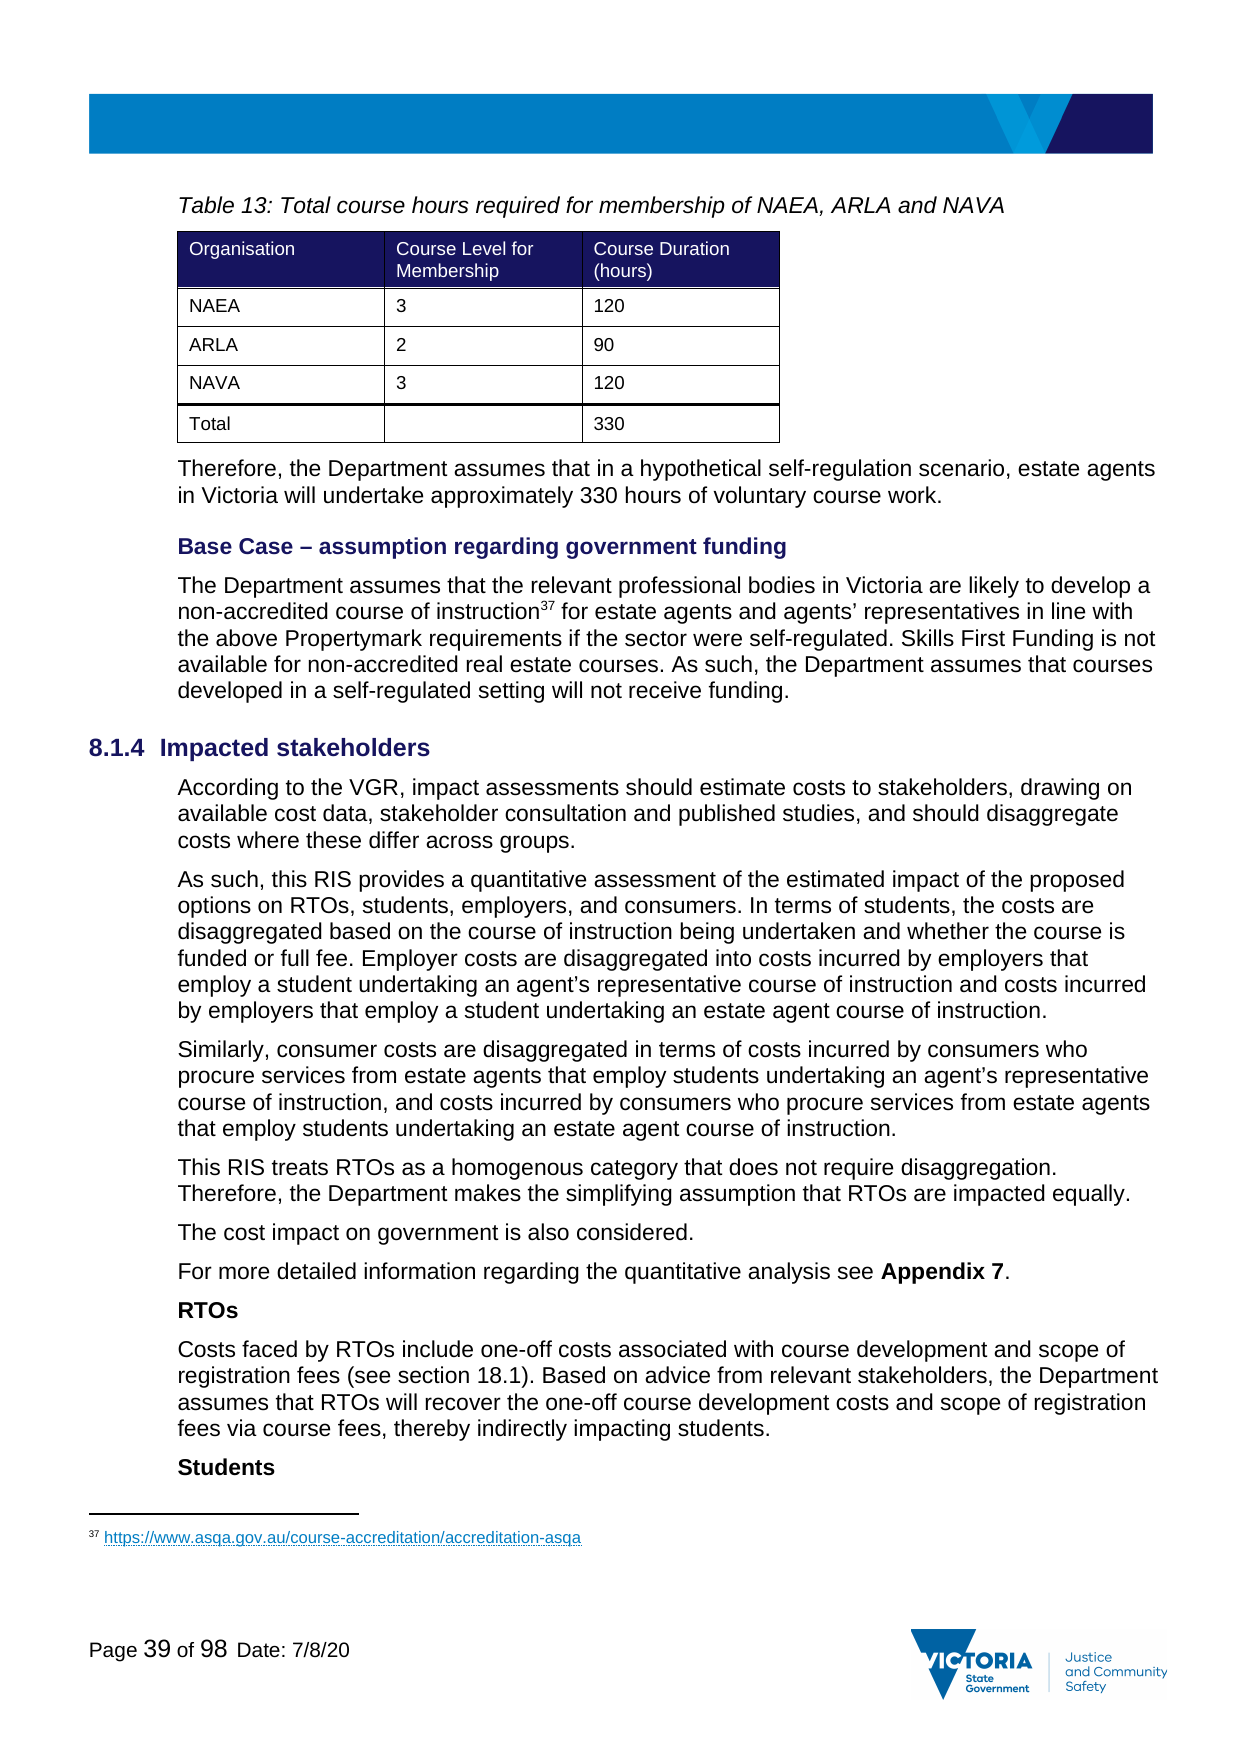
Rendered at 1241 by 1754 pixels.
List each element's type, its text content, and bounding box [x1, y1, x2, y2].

text Therefore, the Department assumes that in a hypothetical self-regulation scenario, estate agents in Victoria will undertake approximately 330 hours of voluntary course work. [177, 455, 1167, 508]
table_cell [385, 406, 582, 442]
table_cell 3 [385, 366, 582, 403]
table_cell ARLA [178, 327, 384, 364]
text Students [177, 1454, 1167, 1480]
text For more detailed information regarding the quantitative analysis see Appendix 7. [177, 1258, 1167, 1284]
picture [0, 0, 1241, 163]
table_cell 120 [583, 289, 779, 326]
table_cell 3 [385, 289, 582, 326]
text Table 13: Total course hours required for membership of NAEA, ARLA and NAVA [177, 192, 1167, 218]
text Similarly, consumer costs are disaggregated in terms of costs incurred by consumers who procure services from estate agents that employ students undertaking an agent’s representative course of instruction, and costs incurred by consumers who procure services from estate agents that employ students undertaking an estate agent course of instruction. [177, 1036, 1167, 1142]
table_header Course Level for Membership [385, 232, 582, 287]
subtitle Base Case – assumption regarding government funding [177, 533, 1167, 559]
text The Department assumes that the relevant professional bodies in Victoria are likely to develop a non-accredited course of instruction for estate agents and agents’ representatives in line with the above Propertymark requirements if the sector were self-regulated. Skills First Funding is not available for non-accredited real estate courses. As such, the Department assumes that courses developed in a self-regulated setting will not receive funding. [177, 572, 1167, 703]
table_header Organisation [178, 232, 384, 287]
text As such, this RIS provides a quantitative assessment of the estimated impact of the proposed options on RTOs, students, employers, and consumers. In terms of students, the costs are disaggregated based on the course of instruction being undertaken and whether the course is funded or full fee. Employer costs are disaggregated into costs incurred by employers that employ a student undertaking an agent’s representative course of instruction and costs incurred by employers that employ a student undertaking an estate agent course of instruction. [177, 866, 1167, 1024]
text The cost impact on government is also considered. [177, 1219, 1167, 1246]
text Costs faced by RTOs include one-off costs associated with course development and scope of registration fees (see section 18.1). Based on advice from relevant stakeholders, the Department assumes that RTOs will recover the one-off course development costs and scope of registration fees via course fees, thereby indirectly impacting students. [177, 1336, 1167, 1441]
table_cell NAEA [178, 289, 384, 326]
text RTOs [177, 1297, 1167, 1323]
text According to the VGR, impact assessments should estimate costs to stakeholders, drawing on available cost data, stakeholder consultation and published studies, and should disaggregate costs where these differ across groups. [177, 774, 1167, 853]
text This RIS treats RTOs as a homogenous category that does not require disaggregation. Therefore, the Department makes the simplifying assumption that RTOs are impacted equally. [177, 1154, 1167, 1207]
table_cell 330 [583, 406, 779, 442]
table_cell Total [178, 406, 384, 442]
subtitle Impacted stakeholders [89, 733, 1167, 761]
picture [911, 1629, 1168, 1700]
table_cell 90 [583, 327, 779, 364]
table_header Course Duration (hours) [583, 232, 779, 287]
table_cell NAVA [178, 366, 384, 403]
table_cell 120 [583, 366, 779, 403]
table_cell 2 [385, 327, 582, 364]
